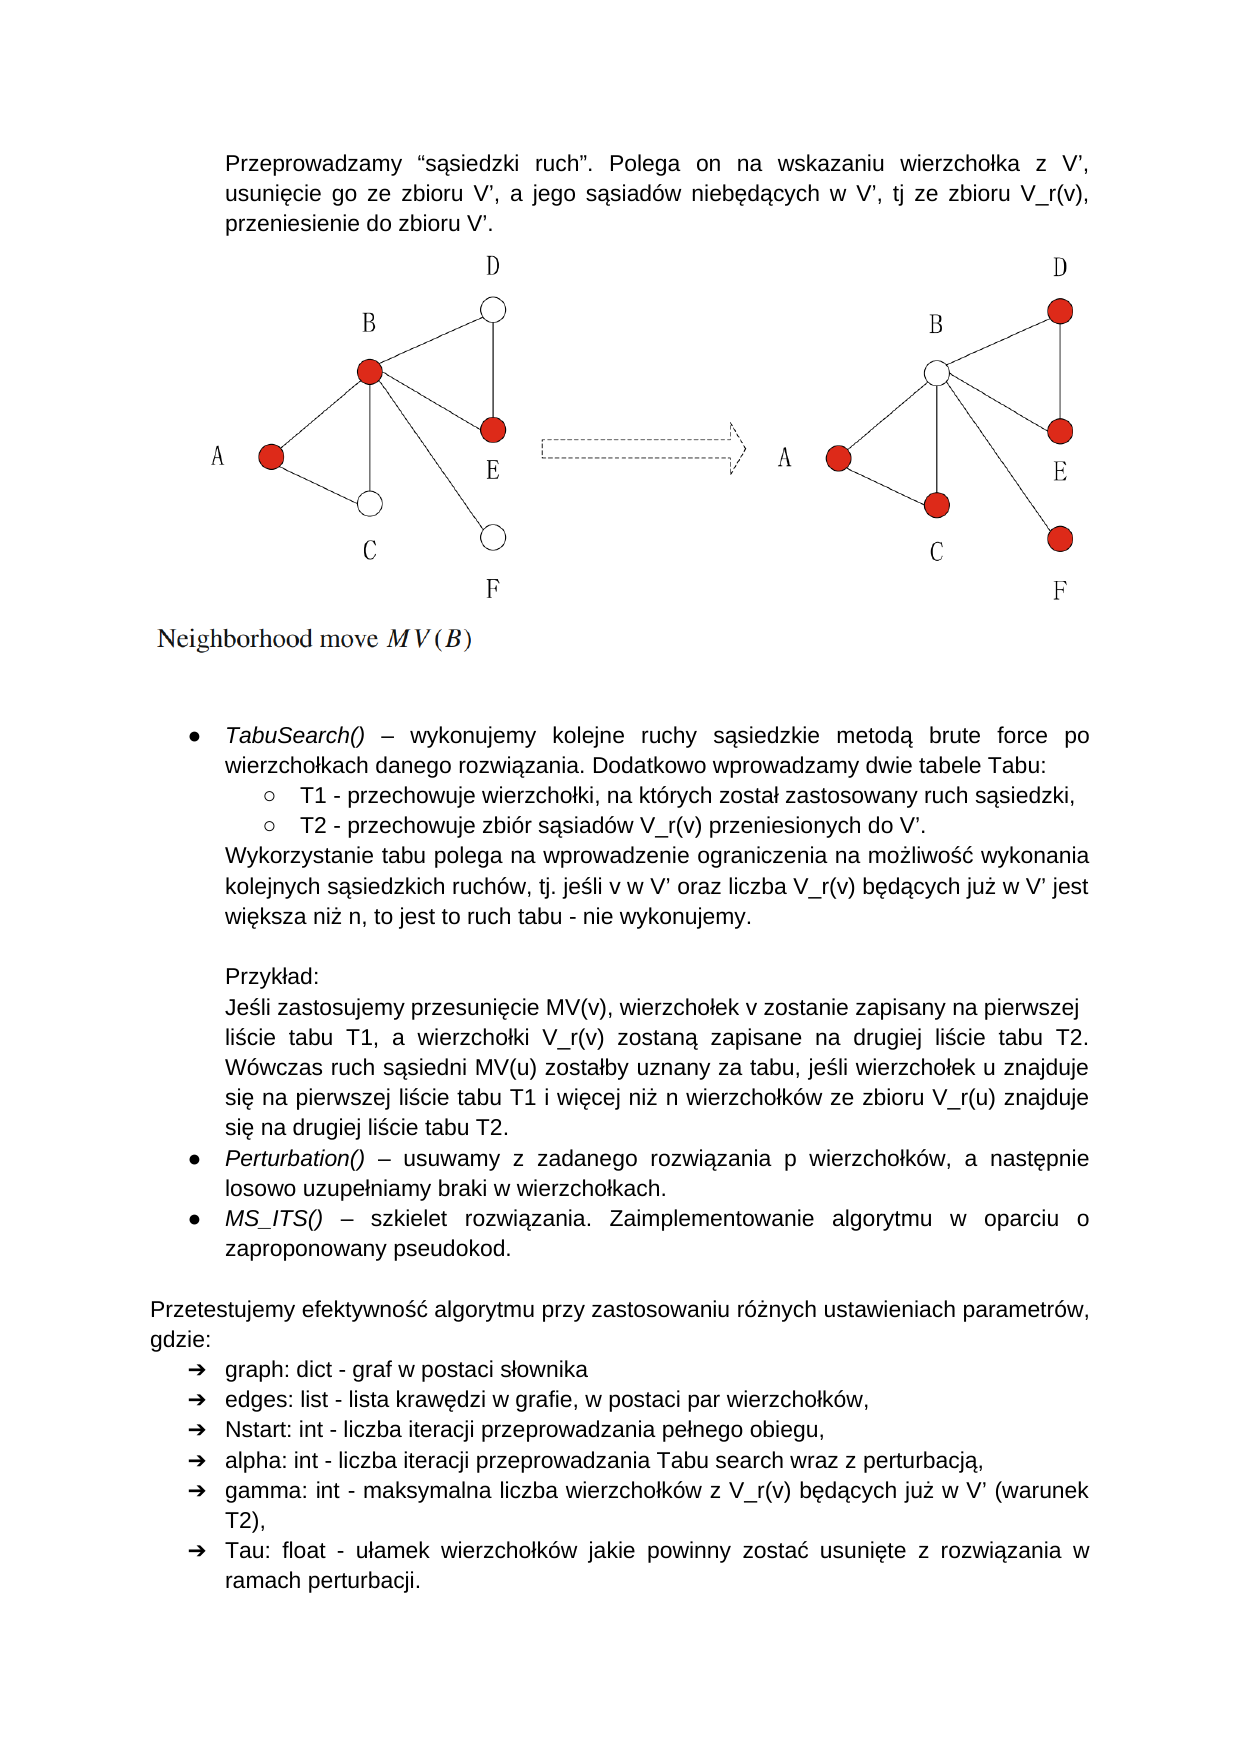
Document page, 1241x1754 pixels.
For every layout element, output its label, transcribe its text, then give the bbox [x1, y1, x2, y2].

list Nstart: int - liczba iteracji przeprowadzania pełnego obiegu, [187, 1416, 1090, 1443]
list TabuSearch() – wykonujemy kolejne ruchy sąsiedzkie metodą brute force po wierzchołkach danego rozwiązania. Dodatkowo wprowadzamy dwie tabele Tabu: [187, 722, 1090, 778]
list Perturbation() – usuwamy z zadanego rozwiązania p wierzchołków, a następnie losowo uzupełniamy braki w wierzchołkach. [187, 1144, 1090, 1201]
list graph: dict - graf w postaci słownika [187, 1356, 1090, 1382]
list alpha: int - liczba iteracji przeprowadzania Tabu search wraz z perturbacją, [187, 1447, 1090, 1473]
list edges: list - lista krawędzi w grafie, w postaci par wierzchołków, [187, 1386, 1090, 1412]
text Jeśli zastosujemy przesunięcie MV(v), wierzchołek v zostanie zapisany na pierwszej [150, 993, 1090, 1020]
text Przeprowadzamy “sąsiedzki ruch”. Polega on na wskazaniu wierzchołka z V’, usunięcie go ze zbioru V’, a jego sąsiadów niebędących w V’, tj ze zbioru V_r(v), przeniesienie do zbioru V’. [225, 150, 1090, 237]
text Przykład: [150, 963, 1090, 989]
text liście tabu T1, a wierzchołki V_r(v) zostaną zapisane na drugiej liście tabu T2. Wówczas ruch sąsiedni MV(u) zostałby uznany za tabu, jeśli wierzchołek u znajduje się na pierwszej liście tabu T1 i więcej niż n wierzchołków ze zbioru V_r(u) znajduje się na drugiej liście tabu T2. [225, 1024, 1090, 1141]
picture [150, 240, 1091, 658]
list T2 - przechowuje zbiór sąsiadów V_r(v) przeniesionych do V’. [262, 812, 1090, 838]
list gamma: int - maksymalna liczba wierzchołków z V_r(v) będących już w V’ (warunek T2), [187, 1477, 1090, 1533]
text Przetestujemy efektywność algorytmu przy zastosowaniu różnych ustawieniach parametrów, gdzie: [150, 1296, 1090, 1352]
text Wykorzystanie tabu polega na wprowadzenie ograniczenia na możliwość wykonania kolejnych sąsiedzkich ruchów, tj. jeśli v w V’ oraz liczba V_r(v) będących już w V’ jest większa niż n, to jest to ruch tabu - nie wykonujemy. [225, 842, 1090, 929]
list Tau: float - ułamek wierzchołków jakie powinny zostać usunięte z rozwiązania w ramach perturbacji. [187, 1537, 1090, 1594]
list T1 - przechowuje wierzchołki, na których został zastosowany ruch sąsiedzki, [262, 782, 1090, 808]
list MS_ITS() – szkielet rozwiązania. Zaimplementowanie algorytmu w oparciu o zaproponowany pseudokod. [187, 1205, 1090, 1261]
